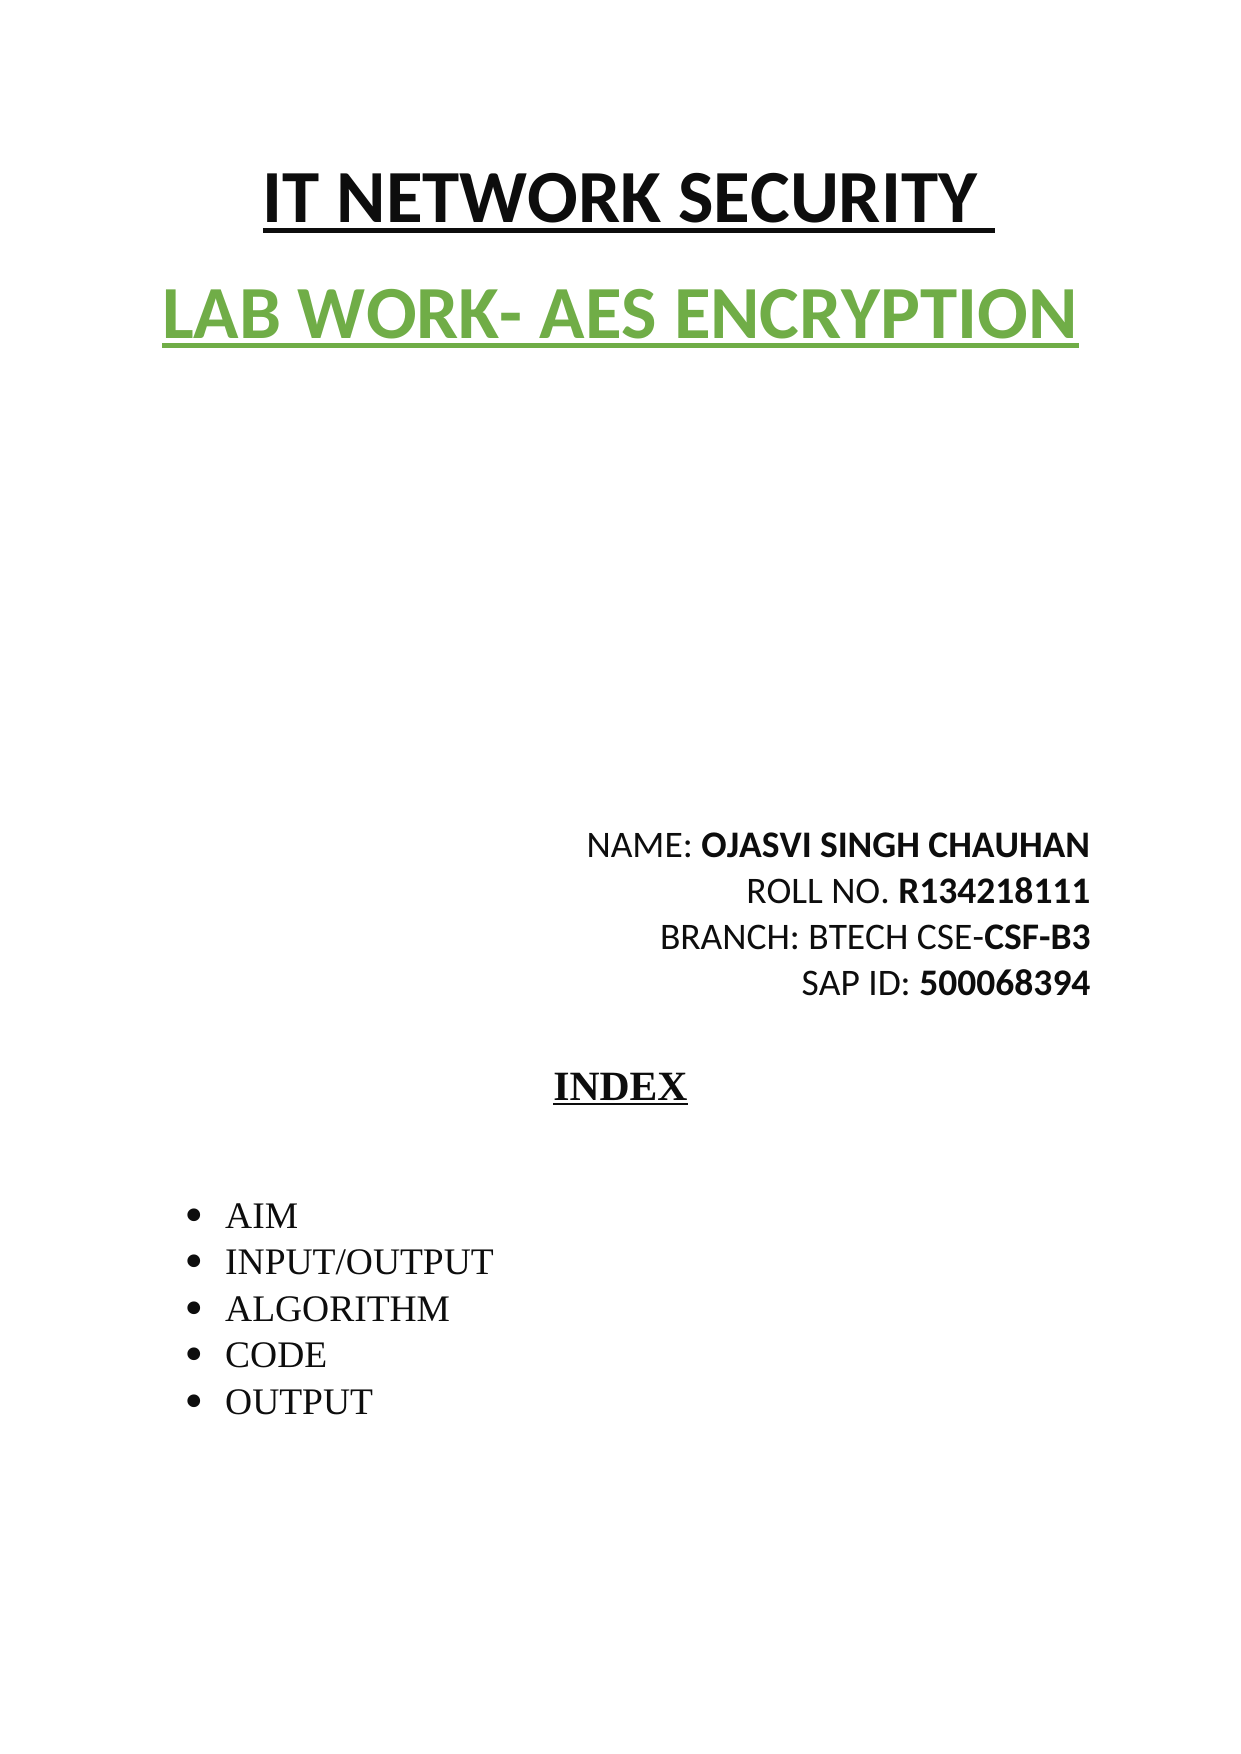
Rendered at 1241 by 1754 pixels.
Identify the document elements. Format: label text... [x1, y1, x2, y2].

list AIM [187, 1193, 1090, 1236]
text NAME: OJASVI SINGH CHAUHAN [150, 821, 1090, 867]
text LAB WORK- AES ENCRYPTION [150, 266, 1090, 357]
text INDEX [150, 1061, 1090, 1109]
text IT NETWORK SECURITY [150, 150, 1090, 242]
list OUTPUT [187, 1379, 1090, 1422]
list INPUT/OUTPUT [187, 1239, 1090, 1283]
list CODE [187, 1333, 1090, 1376]
text ROLL NO. R134218111 [150, 867, 1090, 913]
list ALGORITHM [187, 1286, 1090, 1329]
text SAP ID: 500068394 [150, 959, 1090, 1004]
text BRANCH: BTECH CSE-CSF-B3 [150, 913, 1090, 959]
